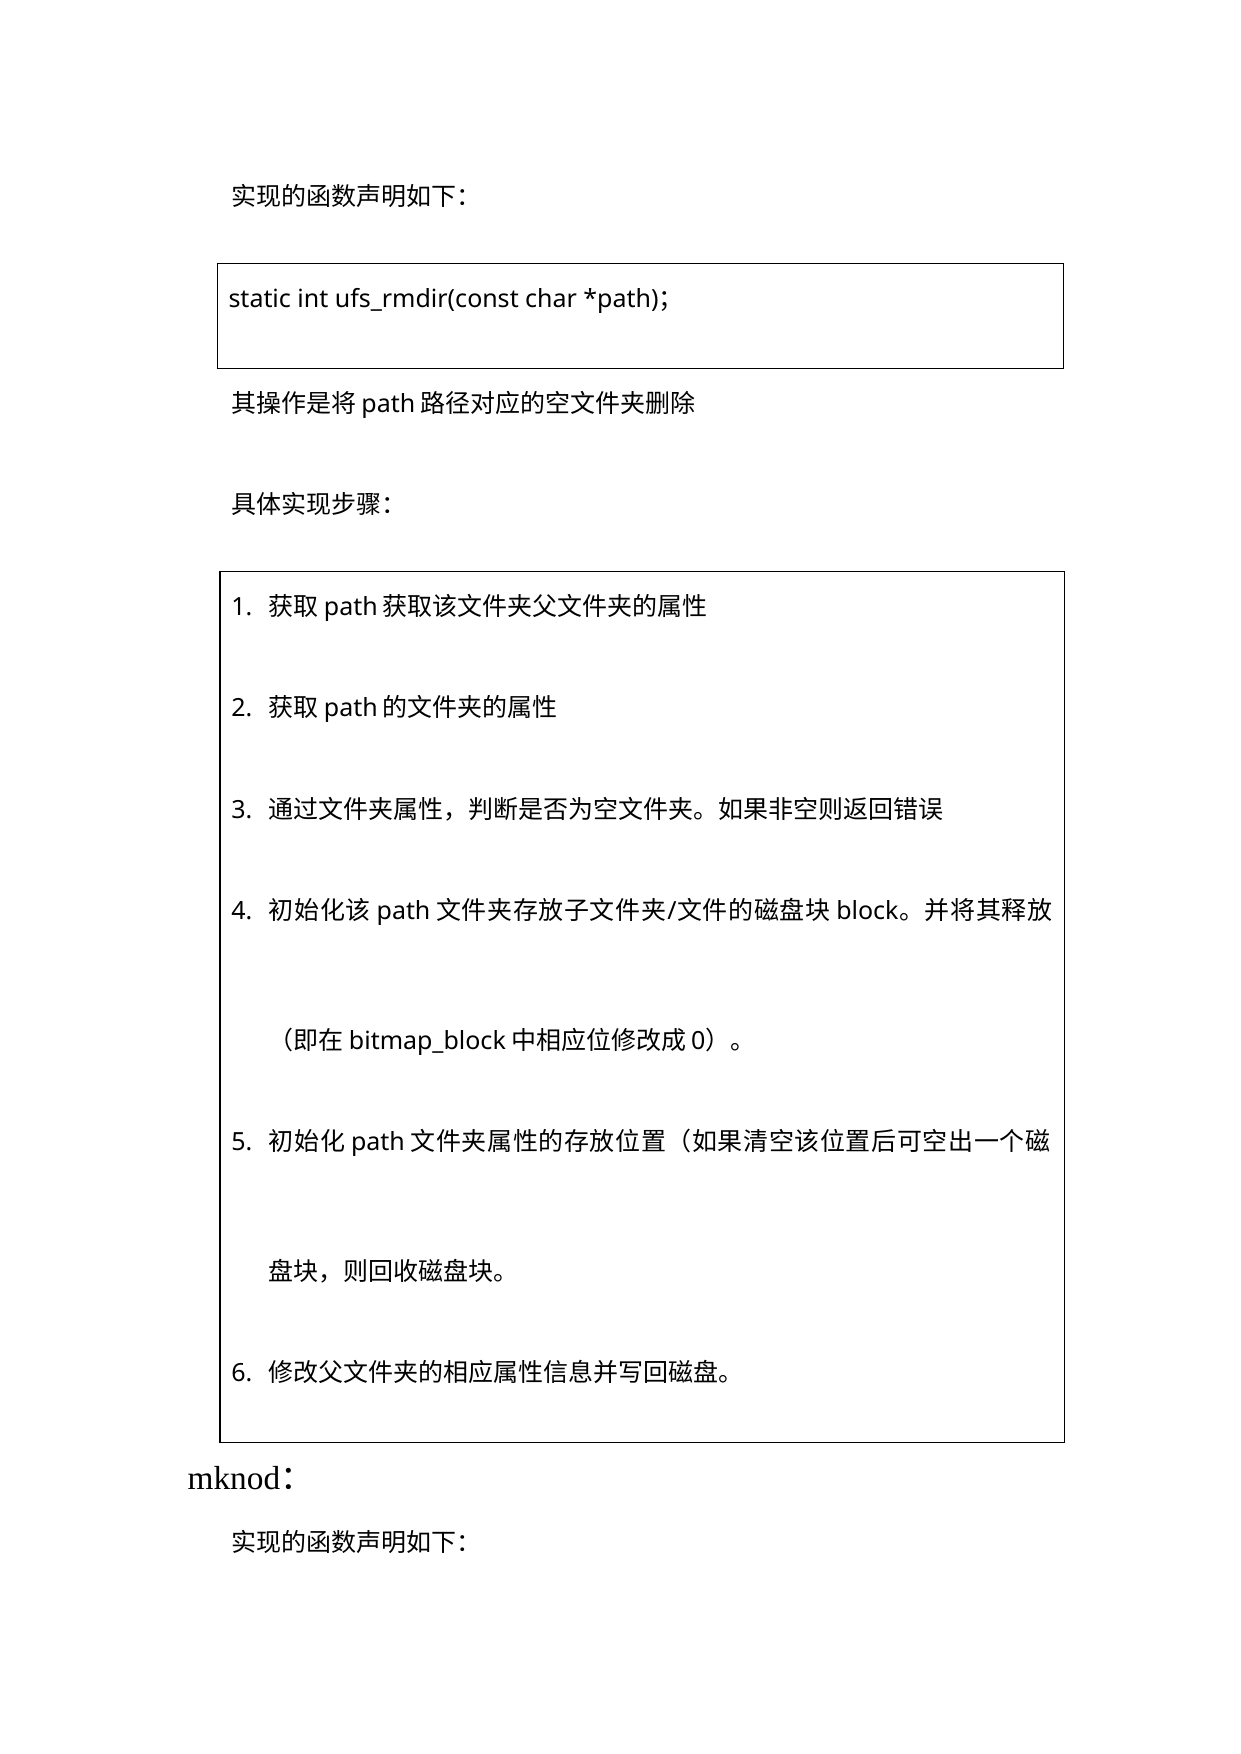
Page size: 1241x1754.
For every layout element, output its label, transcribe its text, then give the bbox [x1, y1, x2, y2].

text 实现的函数声明如下： [187, 162, 1053, 227]
table_header static int ufs_rmdir(const char *path)； [218, 264, 1063, 368]
text 实现的函数声明如下： [187, 1508, 1053, 1573]
list 其操作是将path路径对应的空文件夹删除 [231, 369, 1053, 434]
text mknod： [187, 1443, 1053, 1508]
list 具体实现步骤： [231, 470, 1053, 535]
table_header 获取path获取该文件夹父文件夹的属性 获取path的文件夹的属性 通过文件夹属性，判断是否为空文件夹。如果非空则返回错误 初始化该path文件夹存放子文件夹/文件的磁盘块block。并将其释放（即在bitmap_block中相应位修改成0）。 初始化path文件夹属性的存放位置（如果清空该位置后可空出一个磁盘块，则回收磁盘块。 修改父文件夹的相应属性信息并写回磁盘。 [221, 572, 1064, 1442]
